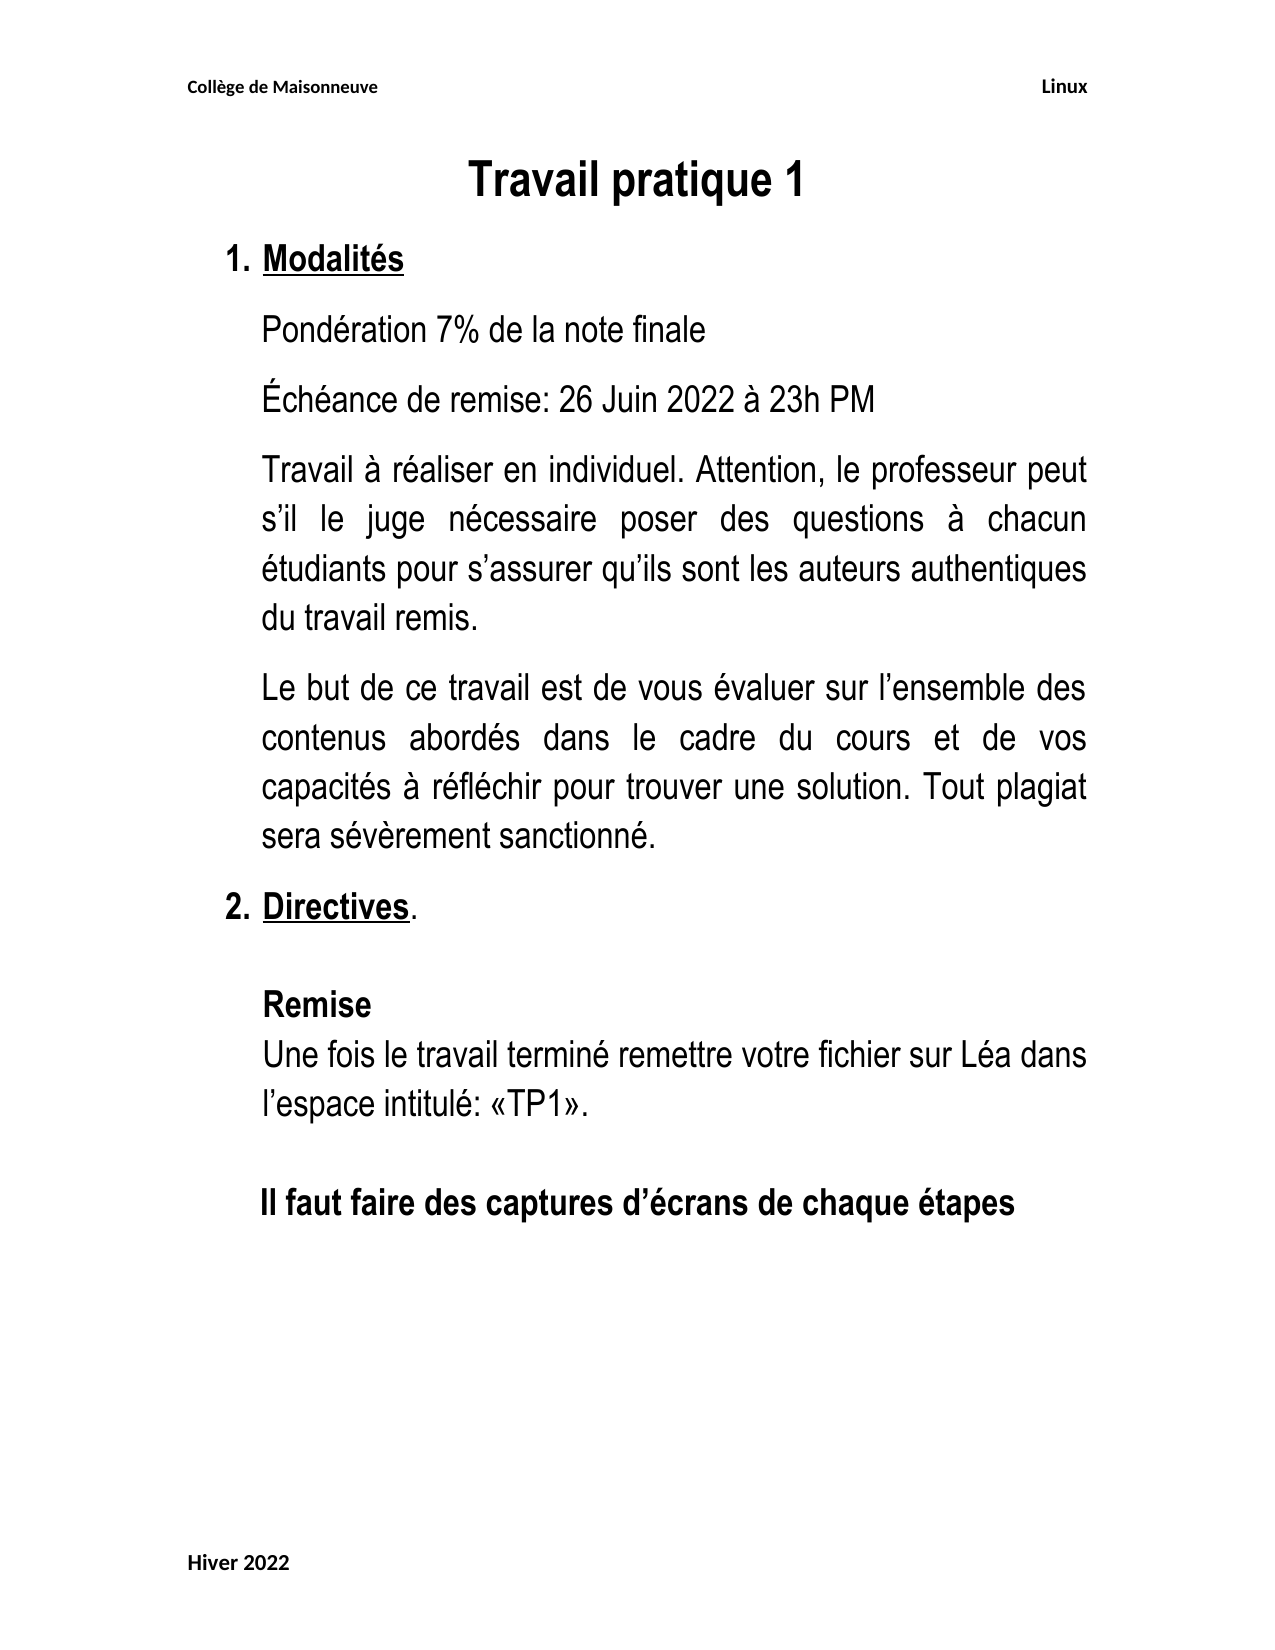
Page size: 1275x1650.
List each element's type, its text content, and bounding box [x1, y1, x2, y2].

text Pondération 7% de la note finale [261, 307, 1087, 350]
text Il faut faire des captures d’écrans de chaque étapes [187, 1180, 1087, 1223]
list Modalités [225, 237, 1087, 280]
text Une fois le travail terminé remettre votre fichier sur Léa dans l’espace intitulé: «TP1». [262, 1032, 1087, 1124]
text Travail pratique 1 [187, 150, 1087, 207]
text Échéance de remise: 26 Juin 2022 à 23h PM [261, 377, 1087, 420]
text Le but de ce travail est de vous évaluer sur l’ensemble des contenus abordés dans le cadre du cours et de vos capacités à réfléchir pour trouver une solution. Tout plagiat sera sévèrement sanctionné. [261, 666, 1087, 857]
text Remise [262, 983, 1087, 1026]
list Directives. [225, 884, 1087, 927]
text Travail à réaliser en individuel. Attention, le professeur peut s’il le juge nécessaire poser des questions à chacun étudiants pour s’assurer qu’ils sont les auteurs authentiques du travail remis. [261, 447, 1087, 638]
